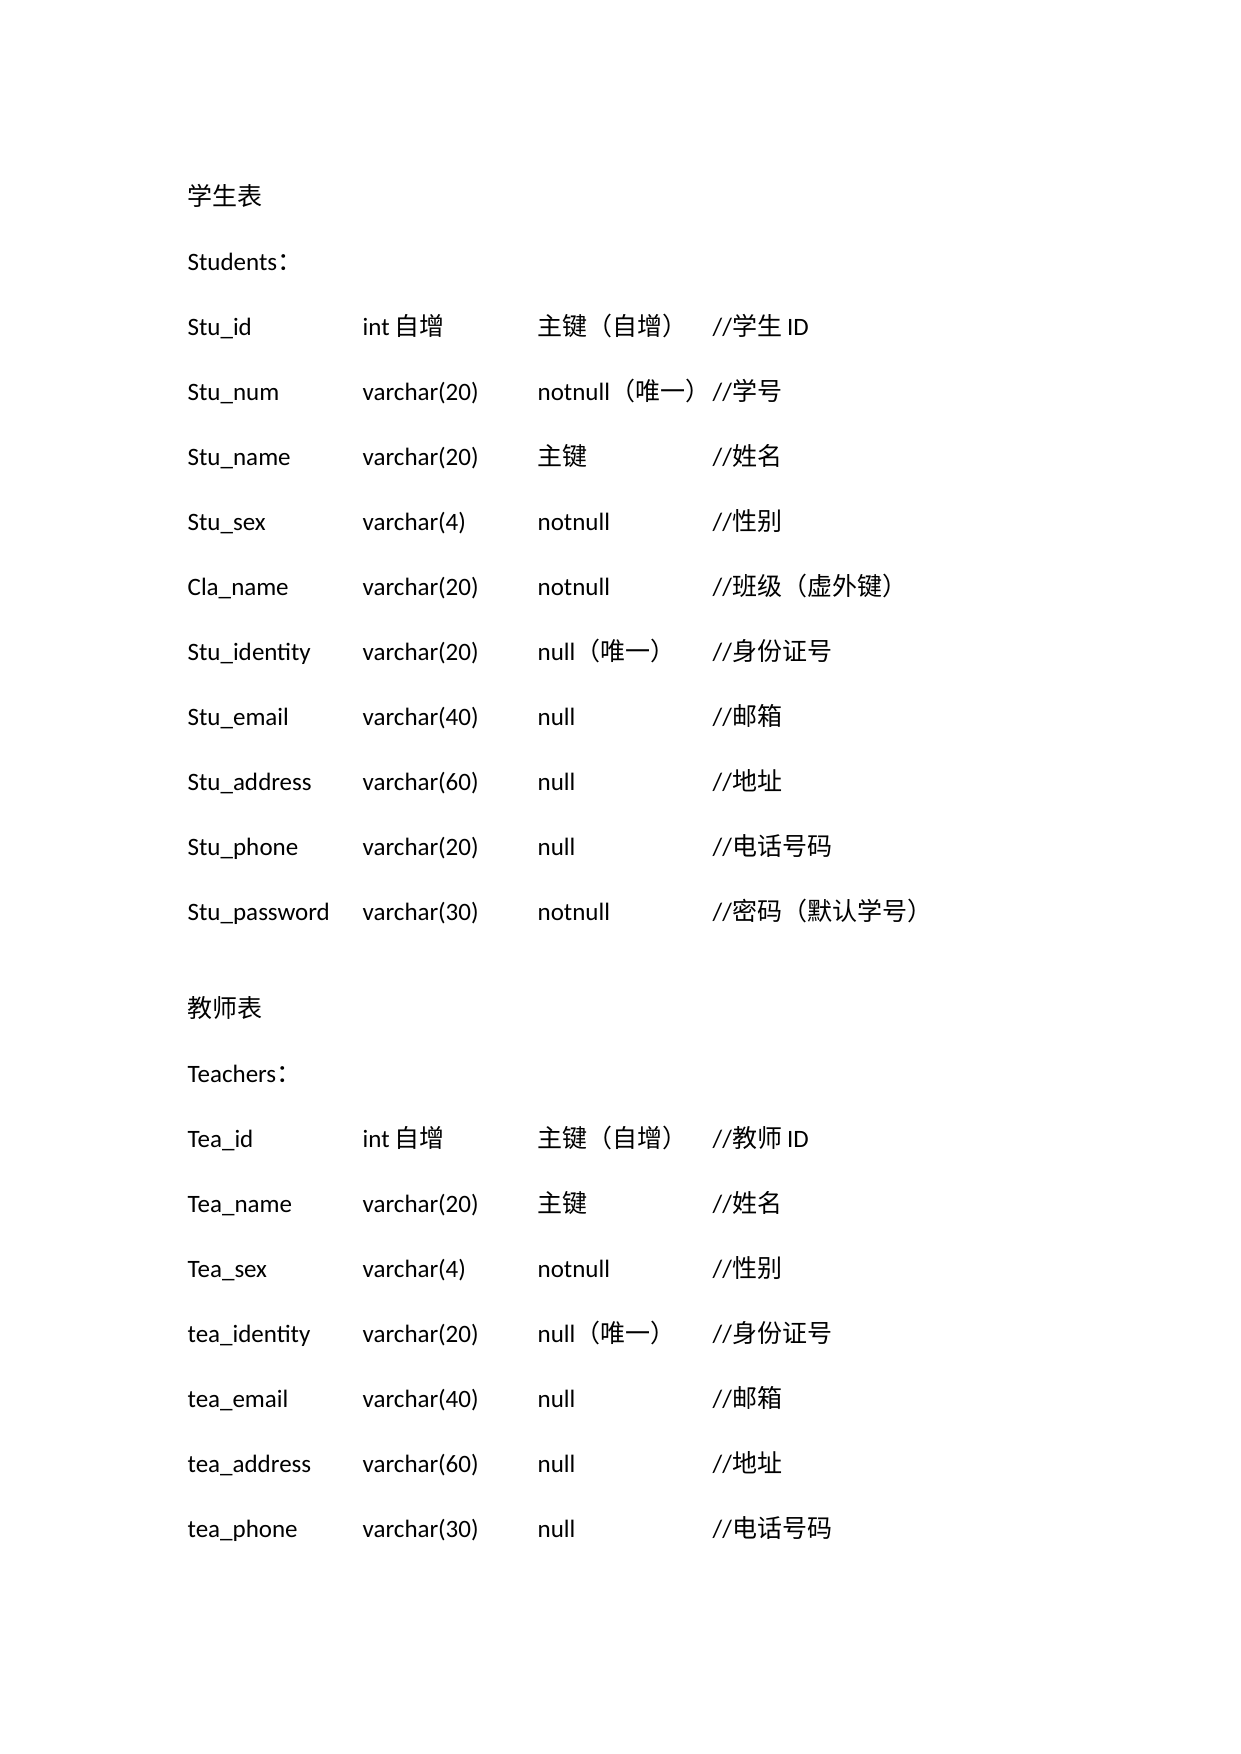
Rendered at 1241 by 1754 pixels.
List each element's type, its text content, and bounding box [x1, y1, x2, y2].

text Stu_sex varchar(4) notnull //性别 [187, 487, 1053, 552]
text Stu_num varchar(20) notnull（唯一） //学号 [187, 357, 1053, 422]
text Stu_email varchar(40) null //邮箱 [187, 682, 1053, 747]
text Stu_address varchar(60) null //地址 [187, 747, 1053, 812]
text Students： [187, 227, 1053, 292]
text Stu_identity varchar(20) null（唯一） //身份证号 [187, 617, 1053, 682]
text Stu_name varchar(20) 主键 //姓名 [187, 422, 1053, 487]
text Tea_sex varchar(4) notnull //性别 [187, 1234, 1053, 1299]
text Tea_name varchar(20) 主键 //姓名 [187, 1169, 1053, 1234]
text tea_identity varchar(20) null（唯一） //身份证号 [187, 1299, 1053, 1364]
text tea_address varchar(60) null //地址 [187, 1429, 1053, 1494]
text Stu_password varchar(30) notnull //密码（默认学号） [187, 877, 1053, 942]
text tea_phone varchar(30) null //电话号码 [187, 1494, 1053, 1559]
text Cla_name varchar(20) notnull //班级（虚外键） [187, 552, 1053, 617]
text 学生表 [187, 162, 1053, 227]
text Stu_phone varchar(20) null //电话号码 [187, 812, 1053, 877]
text 教师表 [187, 974, 1053, 1039]
text Teachers： [187, 1039, 1053, 1104]
text Tea_id int自增 主键（自增） //教师ID [187, 1104, 1053, 1169]
text tea_email varchar(40) null //邮箱 [187, 1364, 1053, 1429]
text Stu_id int自增 主键（自增） //学生ID [187, 292, 1053, 357]
